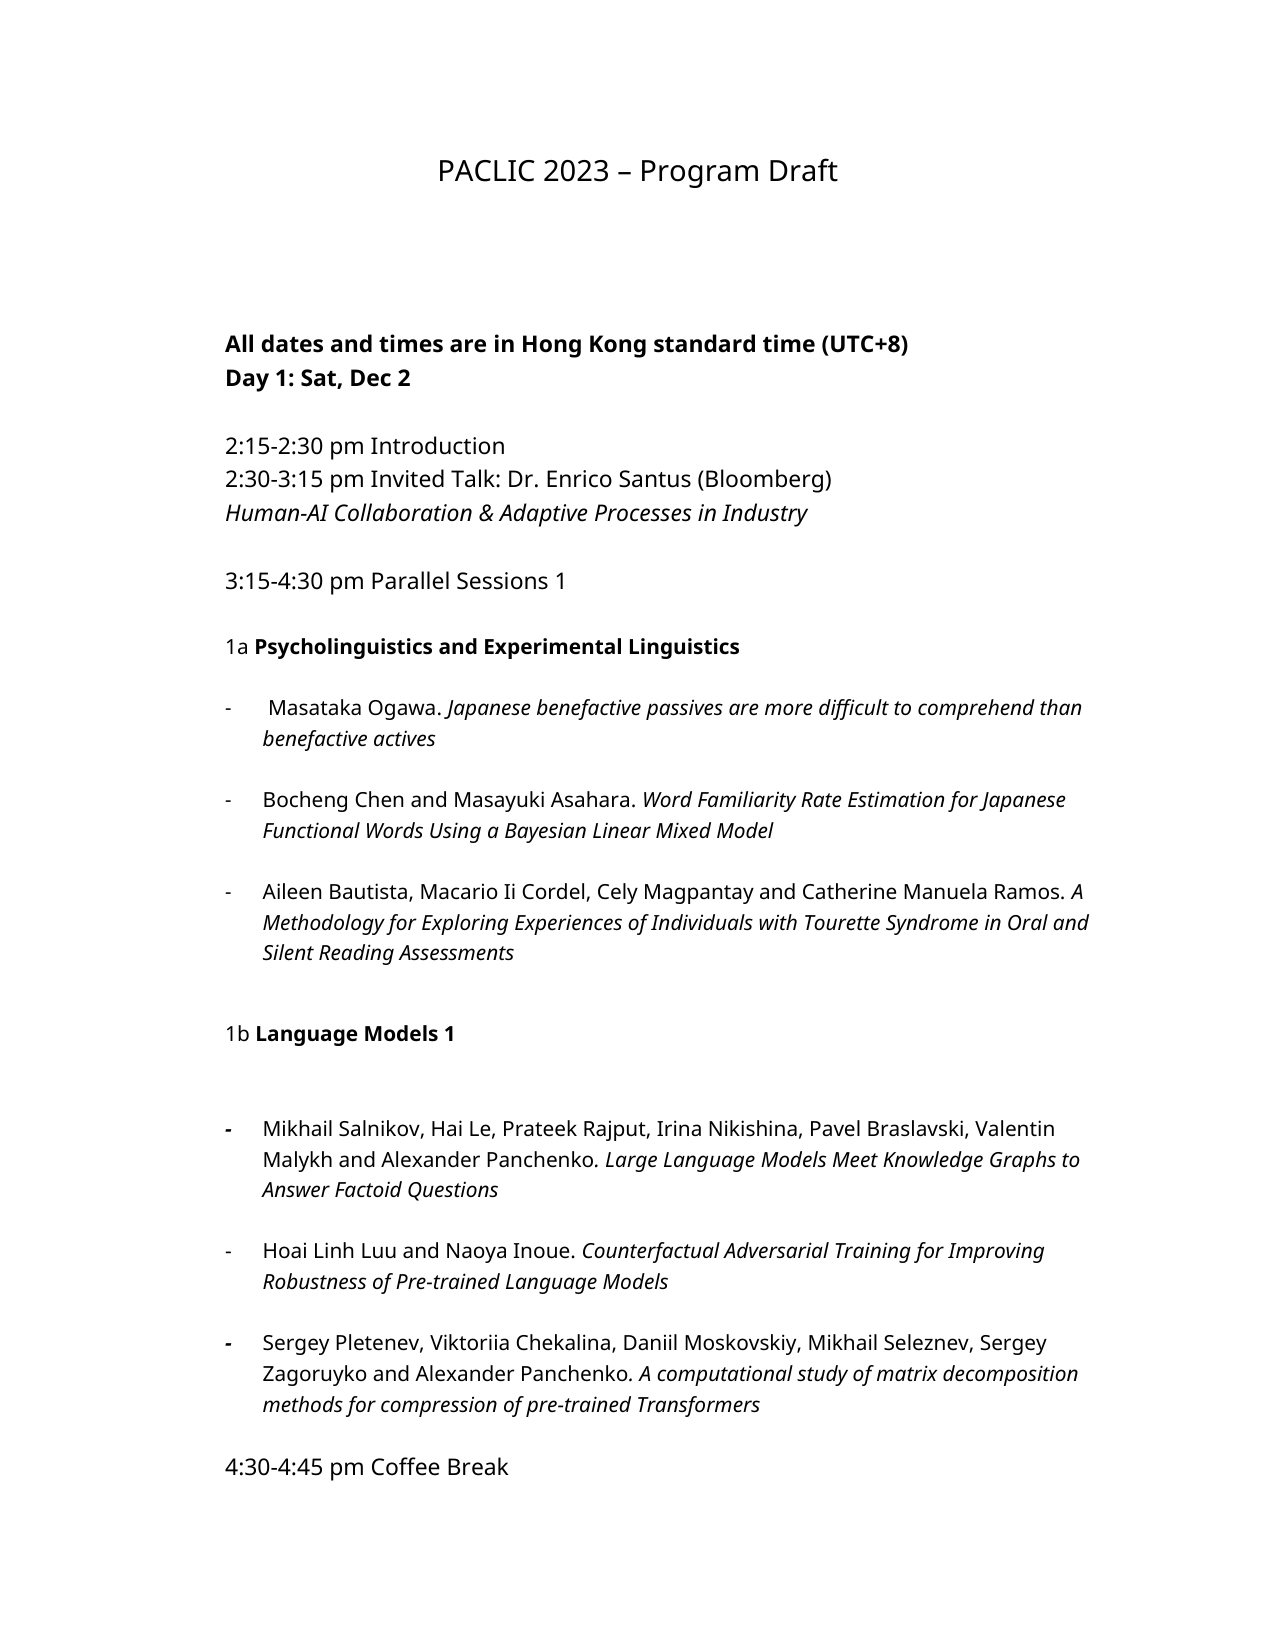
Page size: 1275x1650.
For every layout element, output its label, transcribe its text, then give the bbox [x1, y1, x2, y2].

list 4:30-4:45 pm Coffee Break [225, 1451, 1125, 1482]
list Sergey Pletenev, Viktoriia Chekalina, Daniil Moskovskiy, Mikhail Seleznev, Sergey Zagoruyko and Alexander Panchenko. A computational study of matrix decomposition methods for compression of pre-trained Transformers [225, 1328, 1125, 1418]
list Aileen Bautista, Macario Ii Cordel, Cely Magpantay and Catherine Manuela Ramos. A Methodology for Exploring Experiences of Individuals with Tourette Syndrome in Oral and Silent Reading Assessments [225, 877, 1125, 967]
list 3:15-4:30 pm Parallel Sessions 1 [225, 565, 1125, 596]
list 2:30-3:15 pm Invited Talk: Dr. Enrico Santus (Bloomberg) [225, 463, 1125, 495]
list Human-AI Collaboration & Adaptive Processes in Industry [225, 497, 1125, 528]
list Day 1: Sat, Dec 2 [225, 362, 1125, 393]
list 2:15-2:30 pm Introduction [225, 430, 1125, 461]
list 1a Psycholinguistics and Experimental Linguistics [225, 632, 1125, 661]
text 1b Language Models 1 [225, 1019, 1125, 1048]
text PACLIC 2023 – Program Draft [150, 150, 1125, 190]
list Bocheng Chen and Masayuki Asahara. Word Familiarity Rate Estimation for Japanese Functional Words Using a Bayesian Linear Mixed Model [225, 785, 1125, 844]
list Hoai Linh Luu and Naoya Inoue. Counterfactual Adversarial Training for Improving Robustness of Pre-trained Language Models [225, 1237, 1125, 1296]
list Mikhail Salnikov, Hai Le, Prateek Rajput, Irina Nikishina, Pavel Braslavski, Valentin Malykh and Alexander Panchenko. Large Language Models Meet Knowledge Graphs to Answer Factoid Questions [225, 1114, 1125, 1204]
list All dates and times are in Hong Kong standard time (UTC+8) [225, 328, 1125, 360]
list Masataka Ogawa. Japanese benefactive passives are more difficult to comprehend than benefactive actives [225, 693, 1125, 752]
